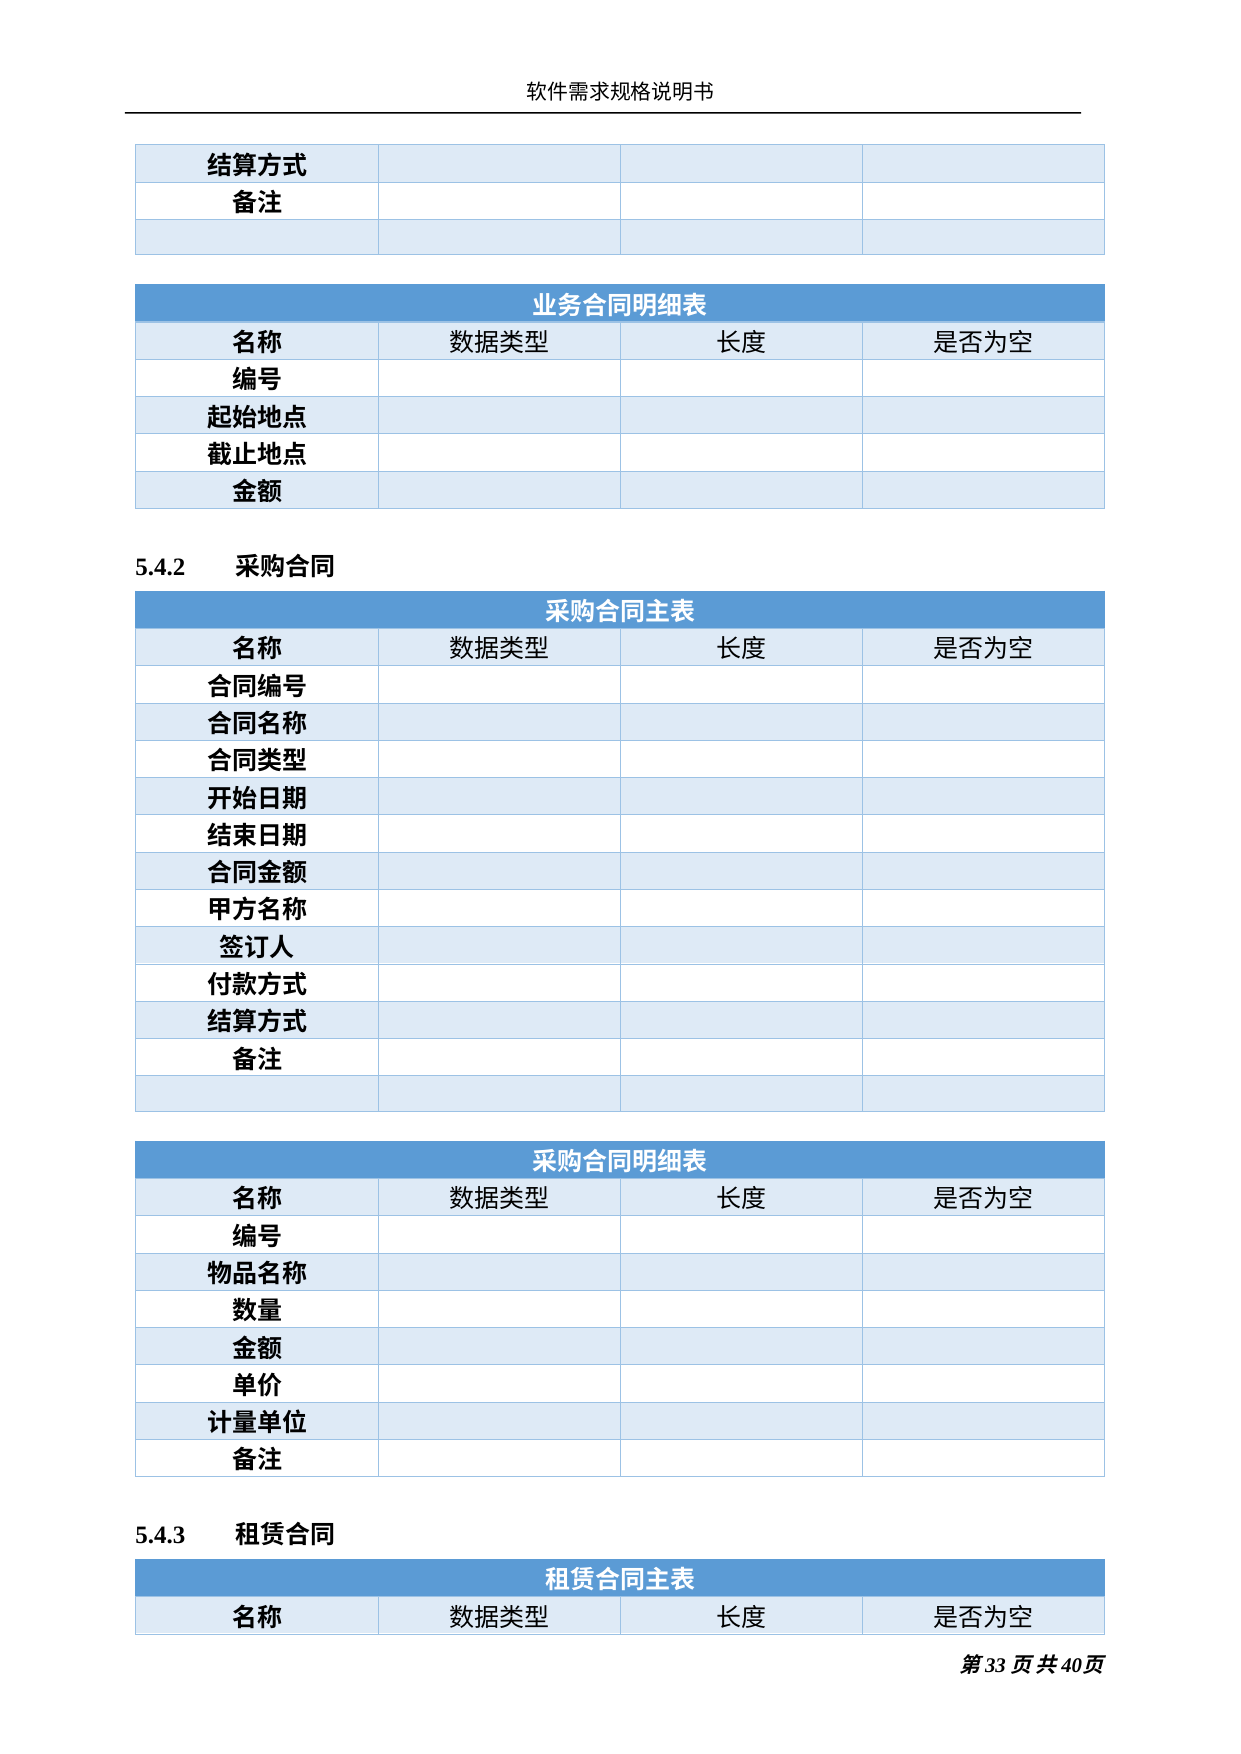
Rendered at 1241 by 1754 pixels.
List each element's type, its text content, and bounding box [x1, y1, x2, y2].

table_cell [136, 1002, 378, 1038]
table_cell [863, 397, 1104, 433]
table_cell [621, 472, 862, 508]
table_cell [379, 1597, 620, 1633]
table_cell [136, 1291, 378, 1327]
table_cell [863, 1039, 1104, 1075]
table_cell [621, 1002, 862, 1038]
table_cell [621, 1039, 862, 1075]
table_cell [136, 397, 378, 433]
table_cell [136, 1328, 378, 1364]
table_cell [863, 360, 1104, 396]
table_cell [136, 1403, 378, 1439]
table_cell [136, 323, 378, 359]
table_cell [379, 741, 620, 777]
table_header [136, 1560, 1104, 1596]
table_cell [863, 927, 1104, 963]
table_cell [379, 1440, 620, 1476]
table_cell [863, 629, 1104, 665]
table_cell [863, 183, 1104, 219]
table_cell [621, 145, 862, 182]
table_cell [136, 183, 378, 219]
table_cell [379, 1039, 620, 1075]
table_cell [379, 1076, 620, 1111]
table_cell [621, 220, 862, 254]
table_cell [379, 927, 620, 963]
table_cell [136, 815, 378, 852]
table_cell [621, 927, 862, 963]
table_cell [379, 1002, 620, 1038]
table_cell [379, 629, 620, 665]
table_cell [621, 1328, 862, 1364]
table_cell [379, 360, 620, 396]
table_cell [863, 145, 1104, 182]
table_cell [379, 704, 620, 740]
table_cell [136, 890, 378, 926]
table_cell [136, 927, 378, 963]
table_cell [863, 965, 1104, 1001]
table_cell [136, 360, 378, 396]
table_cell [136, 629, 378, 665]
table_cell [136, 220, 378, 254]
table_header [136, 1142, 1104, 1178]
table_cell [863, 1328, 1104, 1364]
subtitle 租赁合同 [135, 1514, 1105, 1551]
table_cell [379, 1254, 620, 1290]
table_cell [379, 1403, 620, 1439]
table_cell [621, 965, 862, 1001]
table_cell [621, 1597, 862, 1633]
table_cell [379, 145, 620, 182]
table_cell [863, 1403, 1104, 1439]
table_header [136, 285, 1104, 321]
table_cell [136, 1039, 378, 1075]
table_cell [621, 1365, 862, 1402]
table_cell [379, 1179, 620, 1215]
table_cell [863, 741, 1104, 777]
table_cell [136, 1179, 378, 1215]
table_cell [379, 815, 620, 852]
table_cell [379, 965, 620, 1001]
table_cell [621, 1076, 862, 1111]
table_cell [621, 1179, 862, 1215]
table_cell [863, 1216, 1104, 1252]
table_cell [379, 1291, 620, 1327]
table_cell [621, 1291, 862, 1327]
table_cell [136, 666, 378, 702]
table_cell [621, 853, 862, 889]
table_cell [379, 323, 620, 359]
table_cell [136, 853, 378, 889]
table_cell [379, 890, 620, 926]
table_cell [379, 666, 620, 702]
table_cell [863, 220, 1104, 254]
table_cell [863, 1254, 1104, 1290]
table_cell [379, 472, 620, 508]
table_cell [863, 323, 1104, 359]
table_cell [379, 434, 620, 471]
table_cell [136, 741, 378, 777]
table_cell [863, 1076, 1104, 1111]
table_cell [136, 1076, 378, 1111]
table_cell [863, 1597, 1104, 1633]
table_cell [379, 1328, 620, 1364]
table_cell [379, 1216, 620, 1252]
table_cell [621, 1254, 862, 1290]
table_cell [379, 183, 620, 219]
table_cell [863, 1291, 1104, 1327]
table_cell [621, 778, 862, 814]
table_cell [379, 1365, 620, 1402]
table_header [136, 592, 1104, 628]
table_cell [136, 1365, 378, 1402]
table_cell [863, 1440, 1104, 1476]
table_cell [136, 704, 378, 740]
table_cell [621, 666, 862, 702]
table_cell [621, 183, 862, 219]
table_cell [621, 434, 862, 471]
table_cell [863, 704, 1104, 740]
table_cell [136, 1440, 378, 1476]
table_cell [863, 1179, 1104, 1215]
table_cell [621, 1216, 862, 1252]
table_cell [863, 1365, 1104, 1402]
subtitle 采购合同 [135, 546, 1105, 582]
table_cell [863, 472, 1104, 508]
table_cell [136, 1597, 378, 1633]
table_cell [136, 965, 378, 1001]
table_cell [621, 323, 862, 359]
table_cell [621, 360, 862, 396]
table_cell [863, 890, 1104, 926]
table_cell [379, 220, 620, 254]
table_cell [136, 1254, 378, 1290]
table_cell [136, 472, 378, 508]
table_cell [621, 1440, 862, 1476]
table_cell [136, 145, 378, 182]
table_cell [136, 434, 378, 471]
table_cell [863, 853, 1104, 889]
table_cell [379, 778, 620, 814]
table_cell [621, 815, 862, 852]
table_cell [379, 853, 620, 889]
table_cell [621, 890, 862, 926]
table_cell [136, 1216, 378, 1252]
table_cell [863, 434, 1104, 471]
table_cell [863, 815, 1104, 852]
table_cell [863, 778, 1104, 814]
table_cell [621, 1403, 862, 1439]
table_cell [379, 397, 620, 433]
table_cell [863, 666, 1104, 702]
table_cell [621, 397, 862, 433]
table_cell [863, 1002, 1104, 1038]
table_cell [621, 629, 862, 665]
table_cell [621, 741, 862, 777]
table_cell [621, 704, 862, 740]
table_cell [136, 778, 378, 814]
